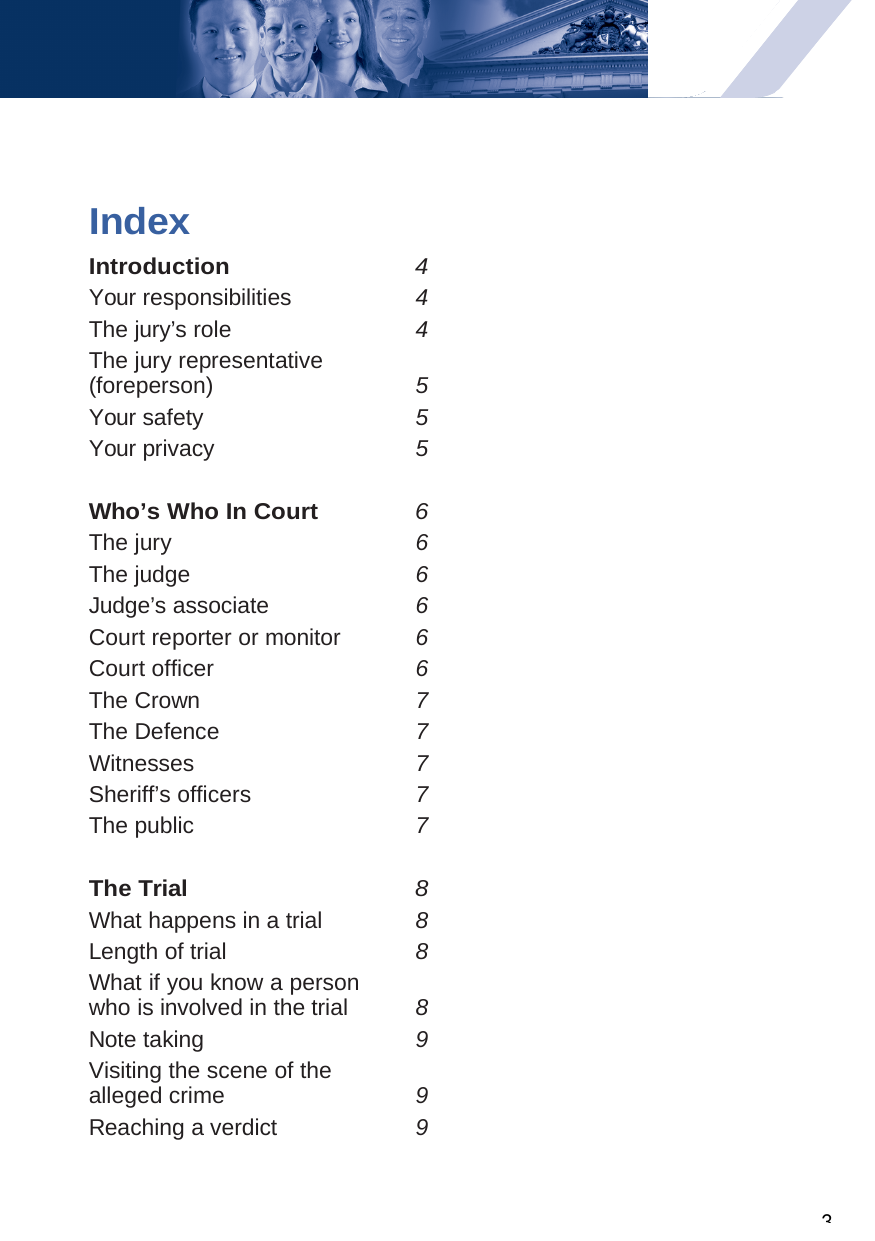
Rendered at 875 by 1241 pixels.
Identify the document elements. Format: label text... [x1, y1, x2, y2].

picture [0, 0, 648, 98]
text Index [88, 199, 428, 242]
